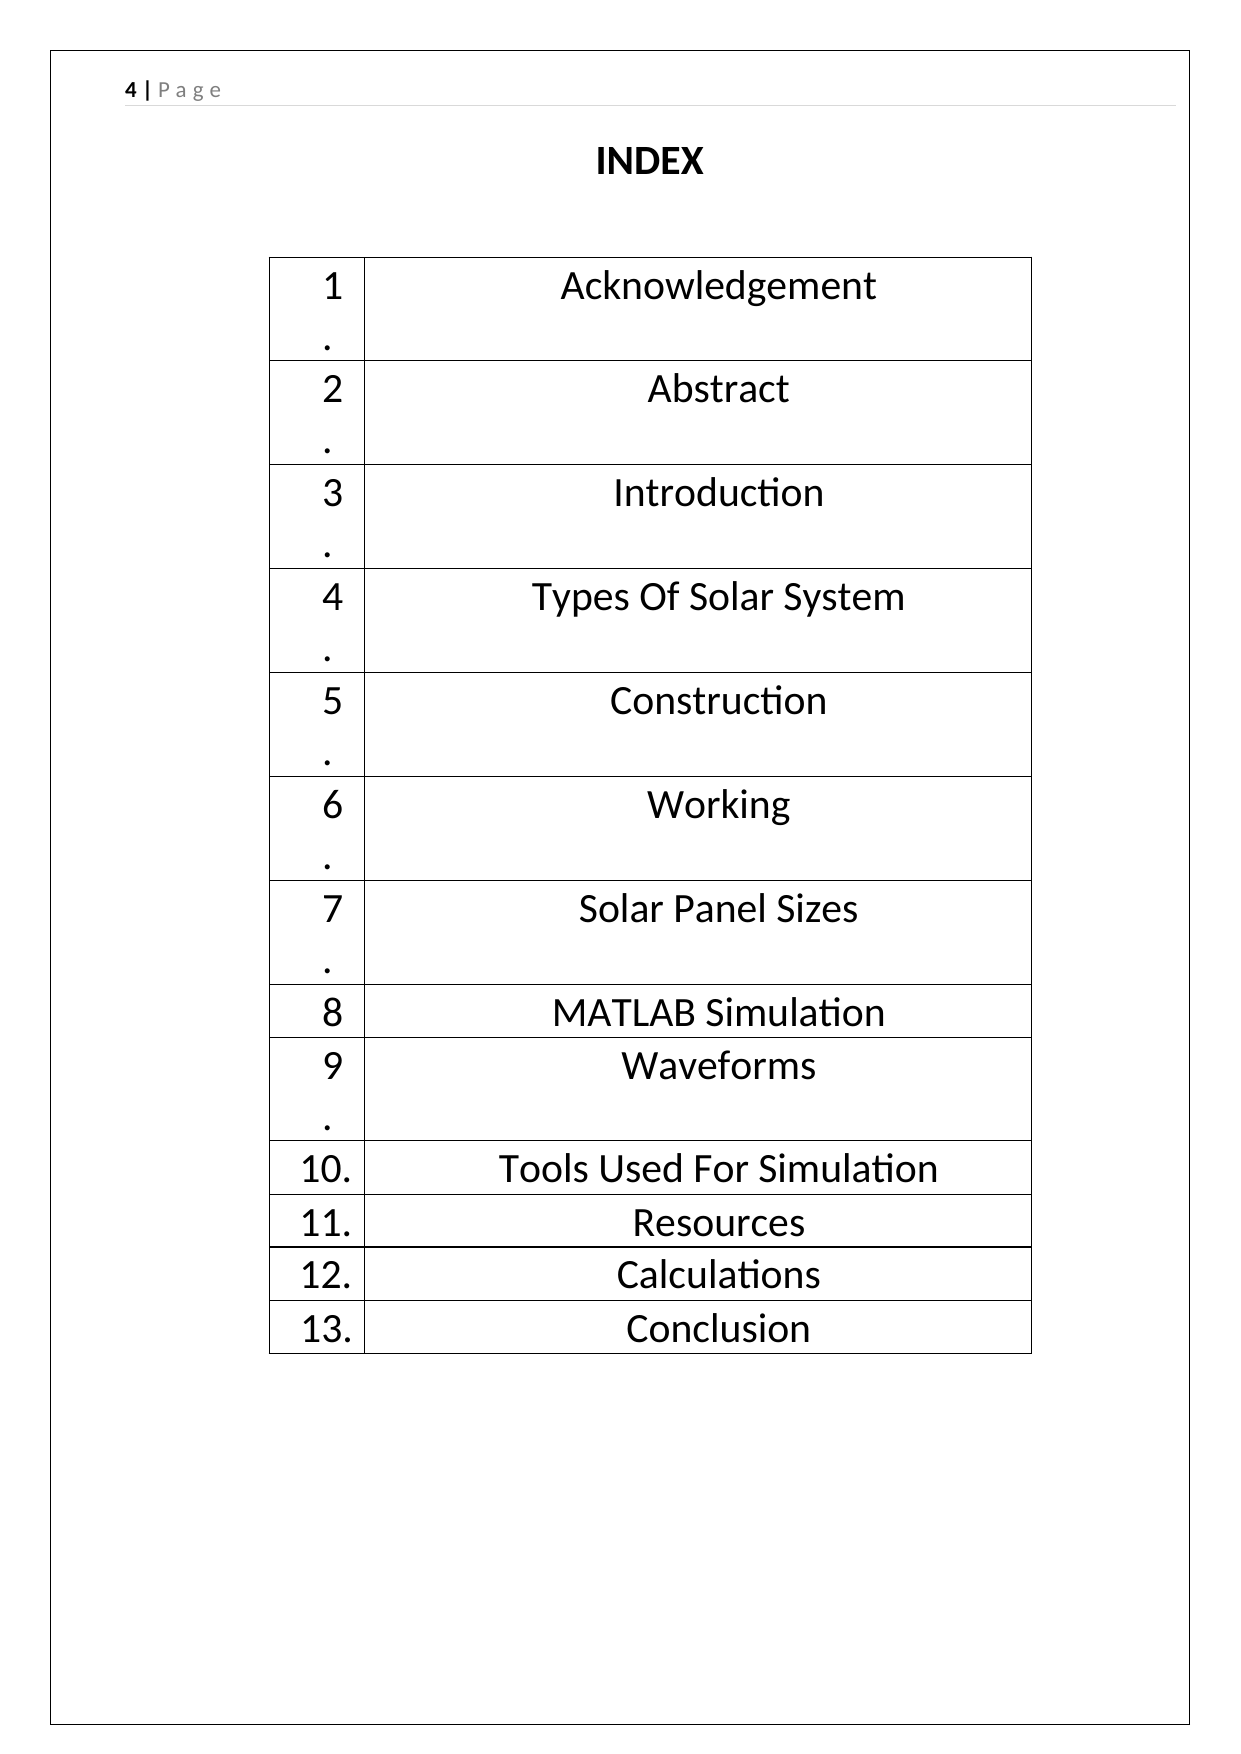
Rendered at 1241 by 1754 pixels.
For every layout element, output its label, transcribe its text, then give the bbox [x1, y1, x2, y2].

table_cell 8 [270, 985, 364, 1037]
table_cell Resources [365, 1195, 1031, 1246]
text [125, 134, 1174, 185]
table_cell Introduction [365, 465, 1031, 568]
table_cell 5. [270, 673, 364, 776]
table_header 1. [270, 258, 364, 360]
table_cell Tools Used For Simulation [365, 1141, 1031, 1193]
table_cell Calculations [365, 1248, 1031, 1299]
table_cell 6. [270, 777, 364, 880]
table_cell 12. [270, 1248, 364, 1299]
table_cell Working [365, 777, 1031, 880]
table_cell Construction [365, 673, 1031, 776]
table_cell Solar Panel Sizes [365, 881, 1031, 983]
table_cell 11. [270, 1195, 364, 1246]
table_cell 13. [270, 1301, 364, 1352]
table_cell Types Of Solar System [365, 569, 1031, 672]
table_cell 10. [270, 1141, 364, 1193]
table_cell 4. [270, 569, 364, 672]
table_cell 9. [270, 1038, 364, 1140]
table_cell 3. [270, 465, 364, 568]
table_cell MATLAB Simulation [365, 985, 1031, 1037]
table_header Acknowledgement [365, 258, 1031, 360]
table_cell 2. [270, 361, 364, 464]
table_cell Abstract [365, 361, 1031, 464]
table_cell 7. [270, 881, 364, 983]
table_cell Conclusion [365, 1301, 1031, 1352]
table_cell Waveforms [365, 1038, 1031, 1140]
